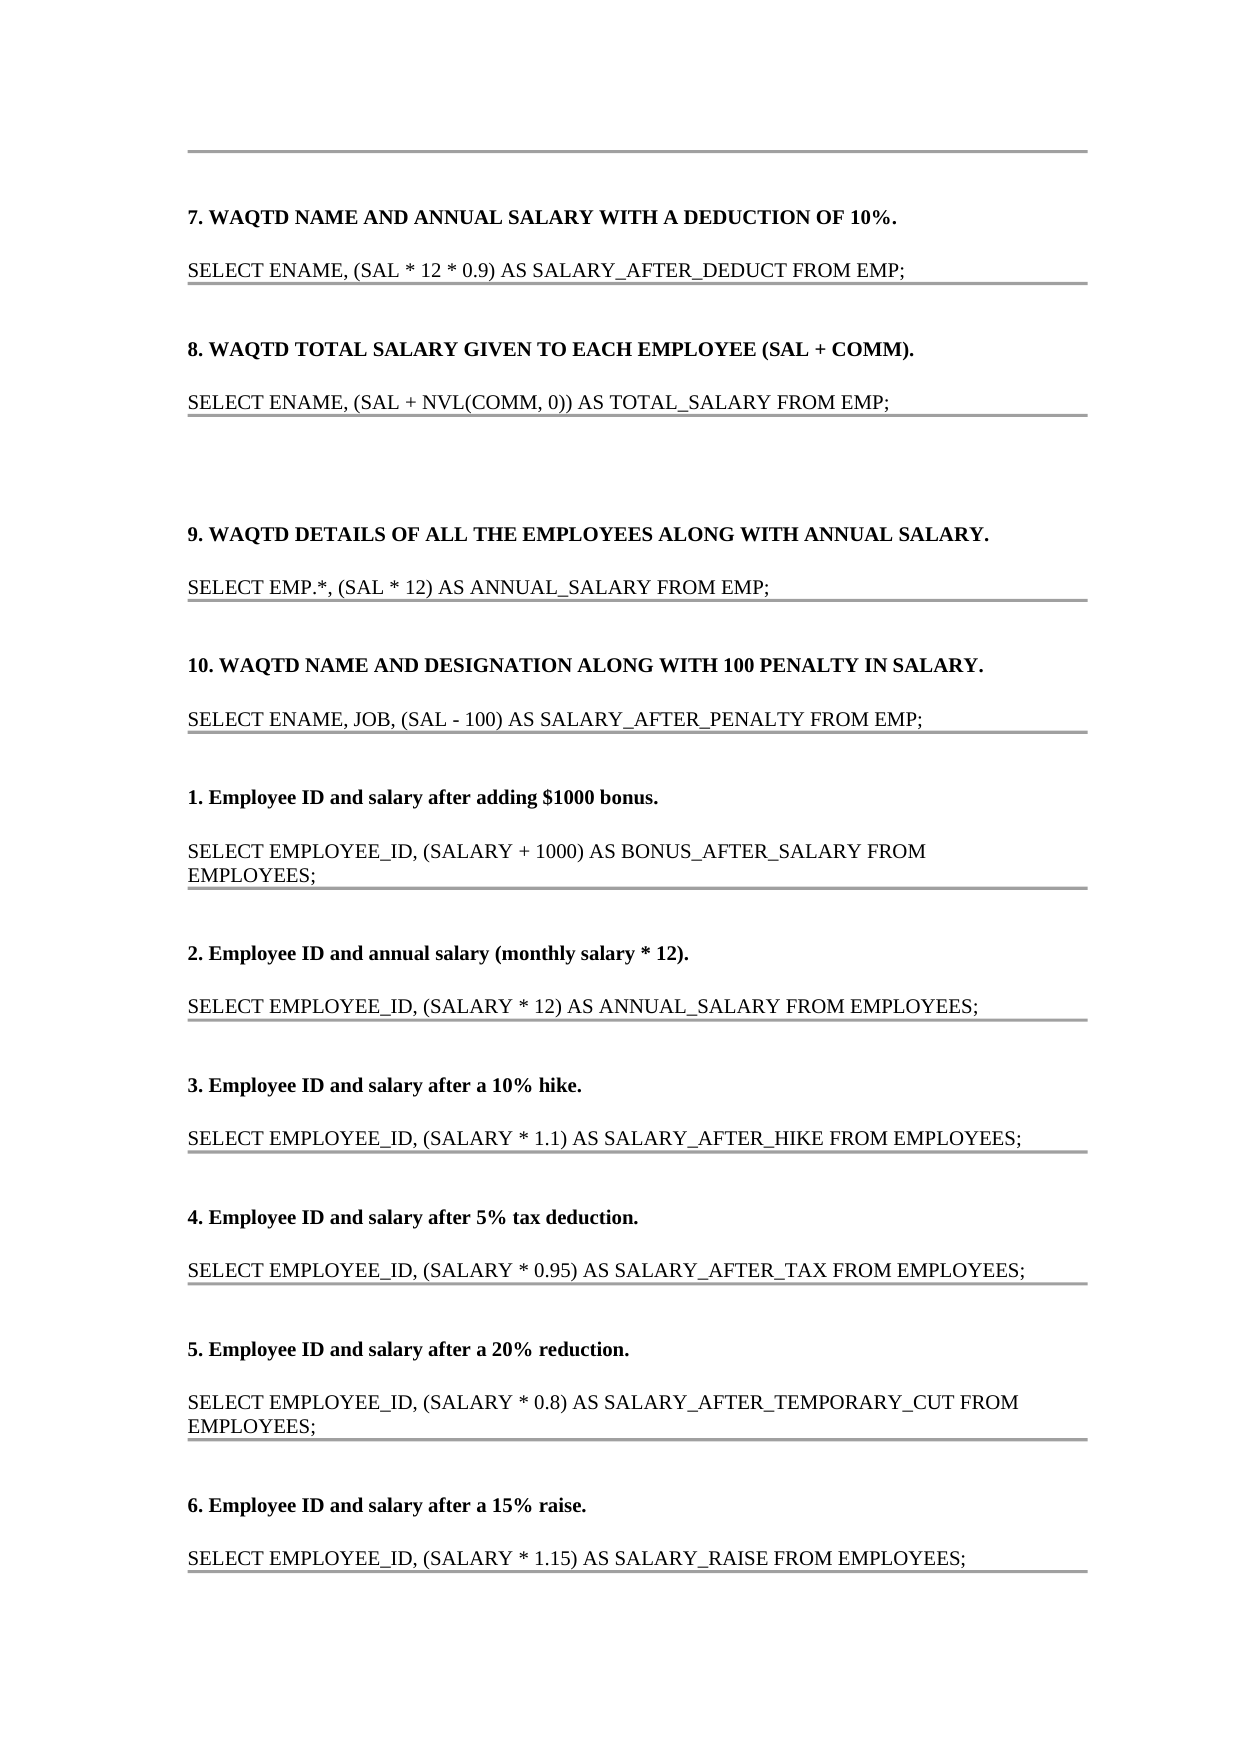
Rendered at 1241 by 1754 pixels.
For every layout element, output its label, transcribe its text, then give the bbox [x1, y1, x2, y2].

text SELECT EMPLOYEE_ID, (SALARY * 12) AS ANNUAL_SALARY FROM EMPLOYEES; [187, 994, 1053, 1018]
subtitle 2. Employee ID and annual salary (monthly salary * 12). [187, 941, 1053, 965]
subtitle 5. Employee ID and salary after a 20% reduction. [187, 1337, 1053, 1361]
subtitle 3. Employee ID and salary after a 10% hike. [187, 1073, 1053, 1097]
subtitle 6. Employee ID and salary after a 15% raise. [187, 1493, 1053, 1517]
text SELECT ENAME, JOB, (SAL - 100) AS SALARY_AFTER_PENALTY FROM EMP; [187, 707, 1053, 730]
text SELECT EMPLOYEE_ID, (SALARY * 0.95) AS SALARY_AFTER_TAX FROM EMPLOYEES; [187, 1258, 1053, 1282]
subtitle 8. WAQTD TOTAL SALARY GIVEN TO EACH EMPLOYEE (SAL + COMM). [187, 336, 1053, 361]
subtitle 1. Employee ID and salary after adding $1000 bonus. [187, 785, 1053, 809]
subtitle 9. WAQTD DETAILS OF ALL THE EMPLOYEES ALONG WITH ANNUAL SALARY. [187, 522, 1053, 546]
text SELECT EMPLOYEE_ID, (SALARY + 1000) AS BONUS_AFTER_SALARY FROM EMPLOYEES; [187, 838, 1053, 886]
text SELECT EMPLOYEE_ID, (SALARY * 0.8) AS SALARY_AFTER_TEMPORARY_CUT FROM EMPLOYEES; [187, 1390, 1053, 1438]
text SELECT ENAME, (SAL + NVL(COMM, 0)) AS TOTAL_SALARY FROM EMP; [187, 390, 1053, 413]
text SELECT EMPLOYEE_ID, (SALARY * 1.1) AS SALARY_AFTER_HIKE FROM EMPLOYEES; [187, 1126, 1053, 1150]
text SELECT EMP.*, (SAL * 12) AS ANNUAL_SALARY FROM EMP; [187, 575, 1053, 598]
subtitle 10. WAQTD NAME AND DESIGNATION ALONG WITH 100 PENALTY IN SALARY. [187, 653, 1053, 677]
subtitle 7. WAQTD NAME AND ANNUAL SALARY WITH A DEDUCTION OF 10%. [187, 204, 1053, 229]
text SELECT EMPLOYEE_ID, (SALARY * 1.15) AS SALARY_RAISE FROM EMPLOYEES; [187, 1546, 1053, 1570]
text SELECT ENAME, (SAL * 12 * 0.9) AS SALARY_AFTER_DEDUCT FROM EMP; [187, 258, 1053, 281]
subtitle 4. Employee ID and salary after 5% tax deduction. [187, 1205, 1053, 1229]
